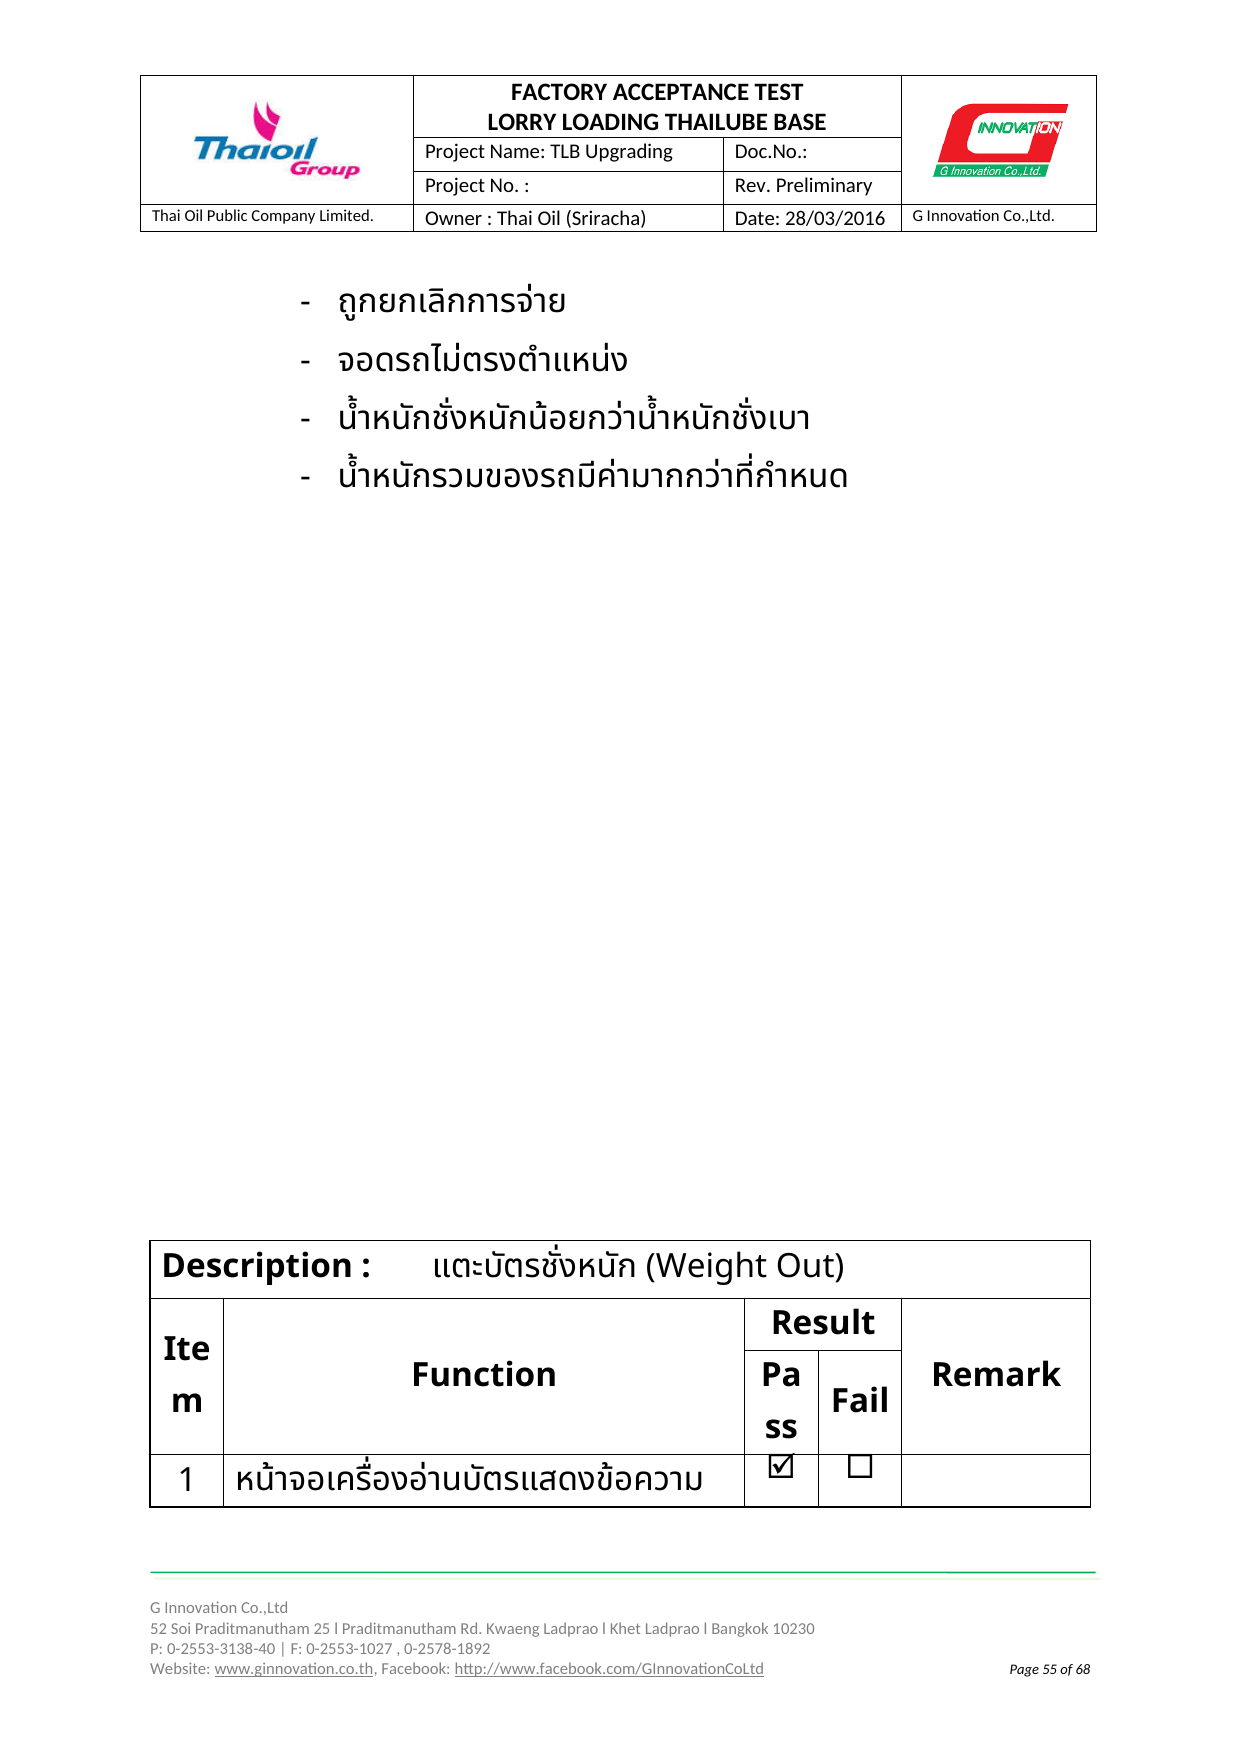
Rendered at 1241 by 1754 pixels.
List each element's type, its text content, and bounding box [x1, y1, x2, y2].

table_cell หน้าจอเครื่องอ่านบัตรแสดงข้อความพร้อมให้รถขึ้นชั่ง [224, 1455, 744, 1506]
picture [927, 98, 1071, 182]
table_cell 1 [151, 1455, 223, 1506]
table_cell Remark [902, 1299, 1090, 1454]
table_cell Item [151, 1299, 223, 1454]
table_cell Pass [745, 1351, 818, 1454]
list ถูกยกเลิกการจ่าย [300, 277, 1090, 328]
table_cell [745, 1455, 818, 1506]
table_cell Function [224, 1299, 744, 1454]
picture [192, 99, 362, 181]
table_cell Result [745, 1299, 901, 1350]
table_cell [819, 1455, 901, 1506]
table_cell [902, 1455, 1090, 1506]
table_header Description : แตะบัตรชั่งหนัก (Weight Out) [151, 1241, 1090, 1298]
list น้ำหนักรวมของรถมีค่ามากกว่าที่กำหนด [300, 452, 1090, 502]
list น้ำหนักชั่งหนักน้อยกว่าน้ำหนักชั่งเบา [300, 393, 1090, 444]
list จอดรถไม่ตรงตำแหน่ง [300, 335, 1090, 386]
table_cell Fail [819, 1351, 901, 1454]
